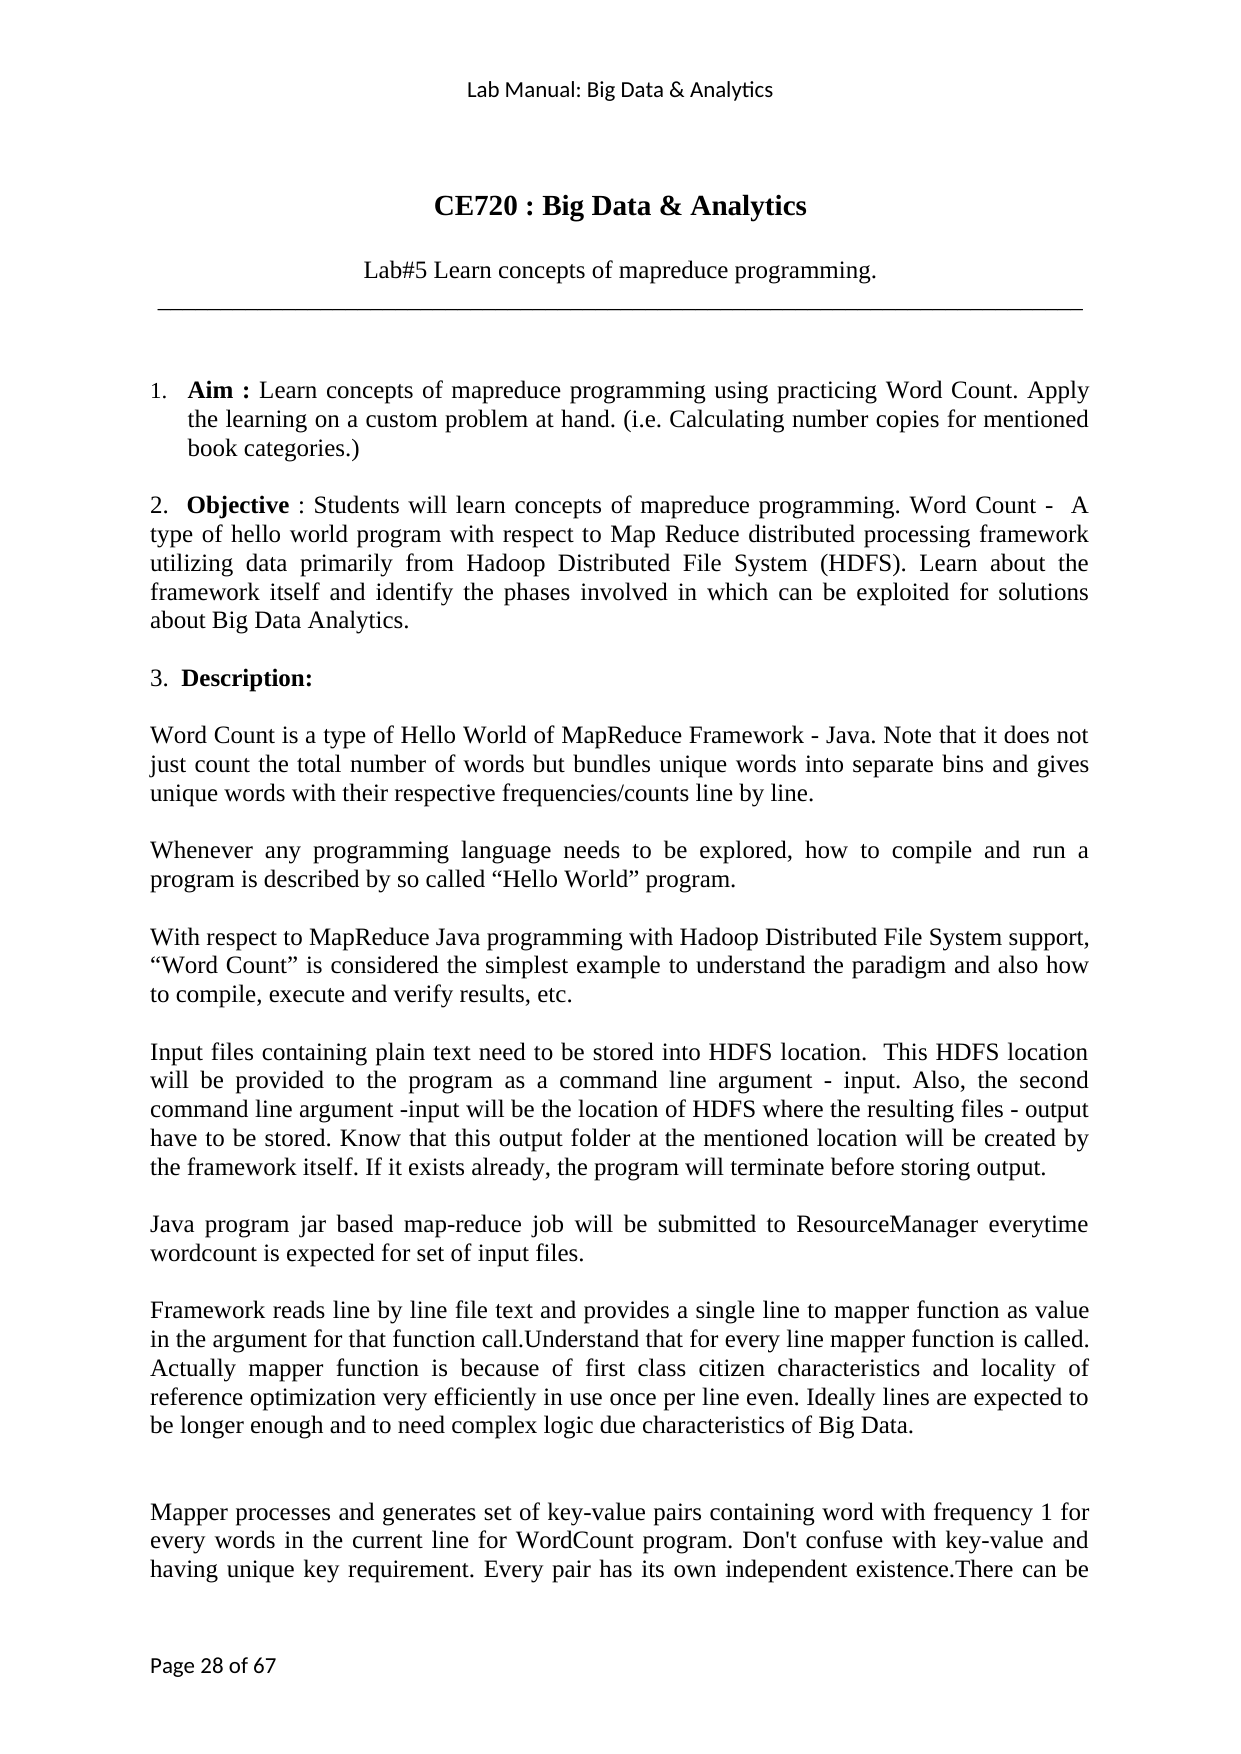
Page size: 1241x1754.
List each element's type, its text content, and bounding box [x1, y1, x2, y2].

text CE720 : Big Data & Analytics [150, 188, 1090, 222]
text 3. Description: [150, 663, 1090, 692]
text __________________________________________________________________________ [150, 284, 1090, 313]
text 2. Objective : Students will learn concepts of mapreduce programming. Word Count - A type of hello world program with respect to Map Reduce distributed processing framework utilizing data primarily from Hadoop Distributed File System (HDFS). Learn about the framework itself and identify the phases involved in which can be exploited for solutions about Big Data Analytics. [150, 490, 1090, 634]
text Input files containing plain text need to be stored into HDFS location. This HDFS location will be provided to the program as a command line argument - input. Also, the second command line argument -input will be the location of HDFS where the resulting files - output have to be stored. Know that this output folder at the mentioned location will be created by the framework itself. If it exists already, the program will terminate before storing output. [150, 1037, 1090, 1180]
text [150, 1497, 1090, 1583]
list Aim : Learn concepts of mapreduce programming using practicing Word Count. Apply the learning on a custom problem at hand. (i.e. Calculating number copies for mentioned book categories.) [150, 375, 1090, 462]
text Lab#5 Learn concepts of mapreduce programming. [150, 255, 1090, 284]
text Whenever any programming language needs to be explored, how to compile and run a program is described by so called “Hello World” program. [150, 835, 1090, 893]
text Java program jar based map-reduce job will be submitted to ResourceManager everytime wordcount is expected for set of input files. [150, 1209, 1090, 1267]
text Word Count is a type of Hello World of MapReduce Framework - Java. Note that it does not just count the total number of words but bundles unique words into separate bins and gives unique words with their respective frequencies/counts line by line. [150, 720, 1090, 807]
text With respect to MapReduce Java programming with Hadoop Distributed File System support, “Word Count” is considered the simplest example to understand the paradigm and also how to compile, execute and verify results, etc. [150, 922, 1090, 1008]
text Framework reads line by line file text and provides a single line to mapper function as value in the argument for that function call.Understand that for every line mapper function is called. Actually mapper function is because of first class citizen characteristics and locality of reference optimization very efficiently in use once per line even. Ideally lines are expected to be longer enough and to need complex logic due characteristics of Big Data. [150, 1295, 1090, 1439]
